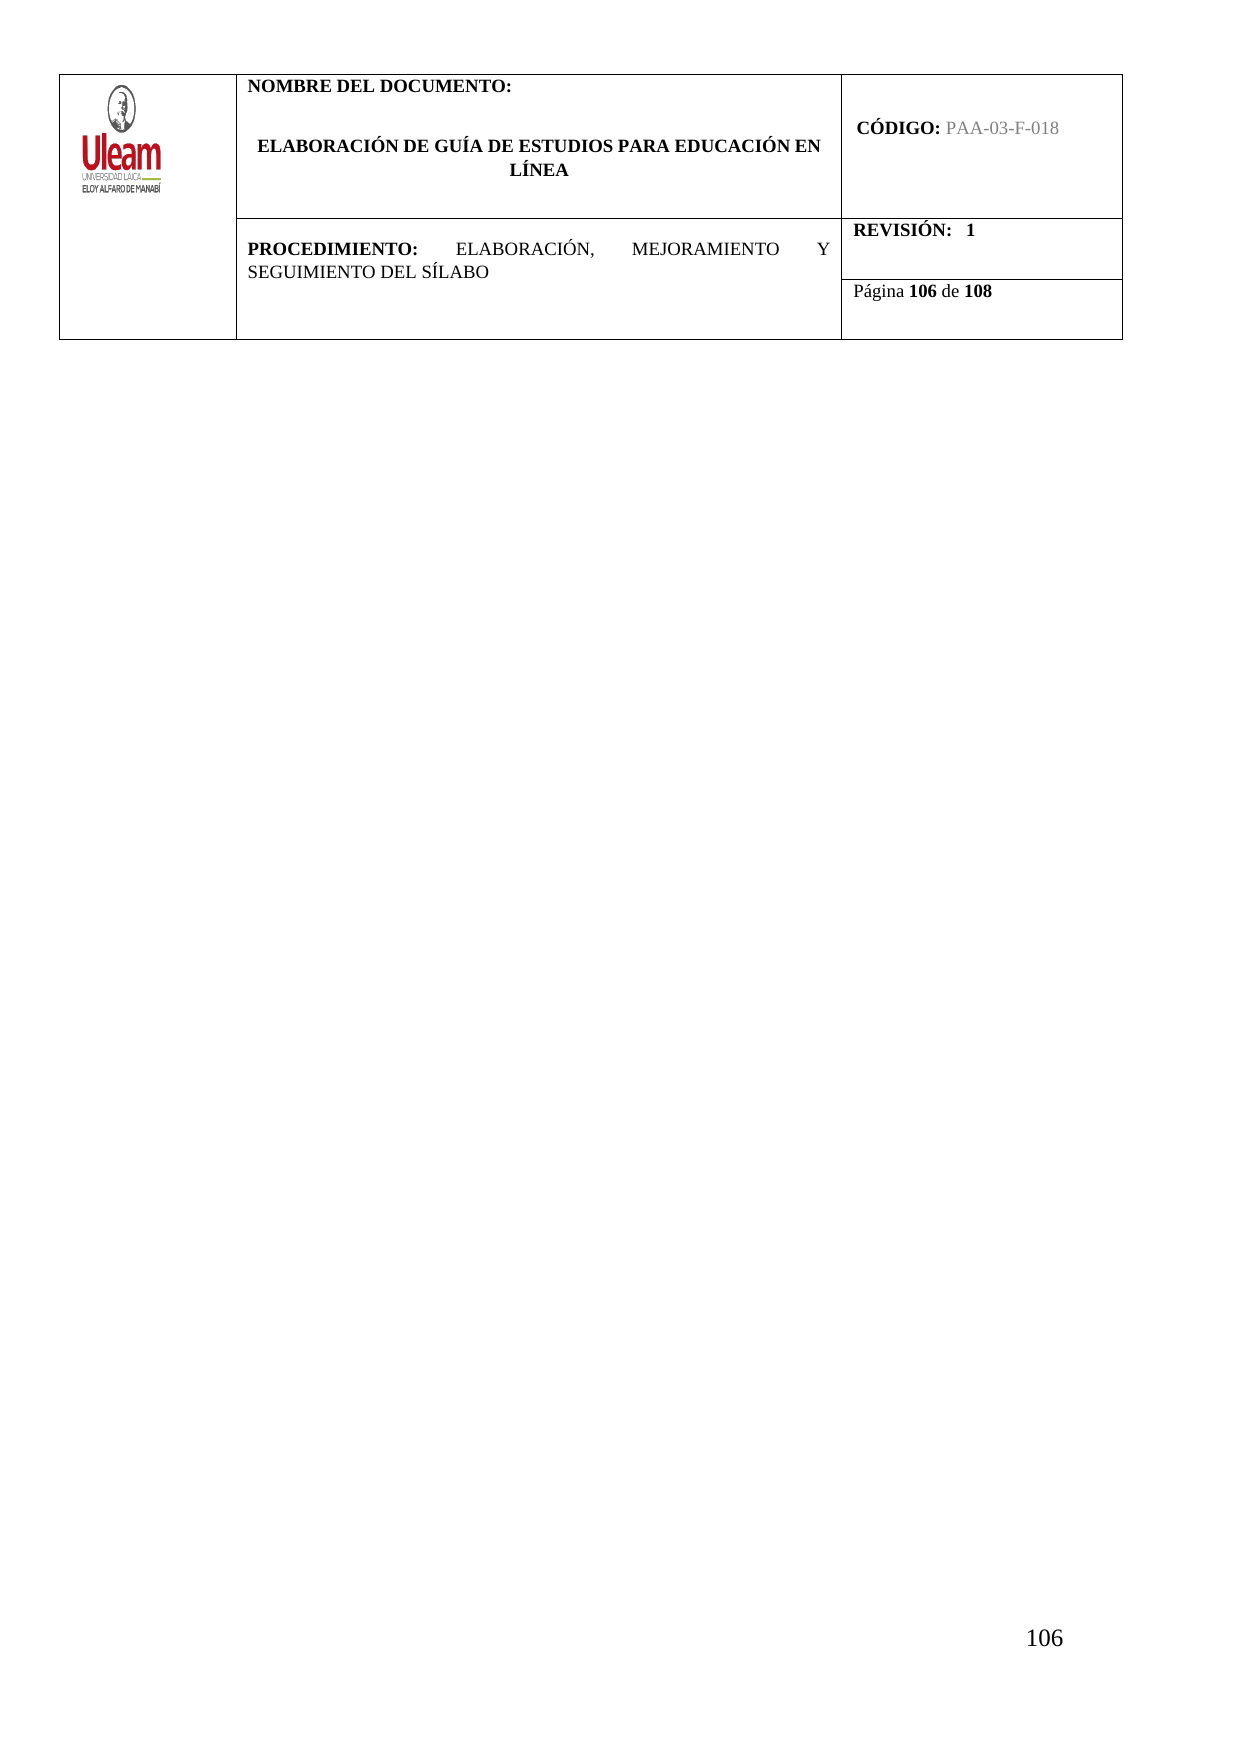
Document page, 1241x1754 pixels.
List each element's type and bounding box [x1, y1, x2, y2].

picture [76, 75, 167, 205]
